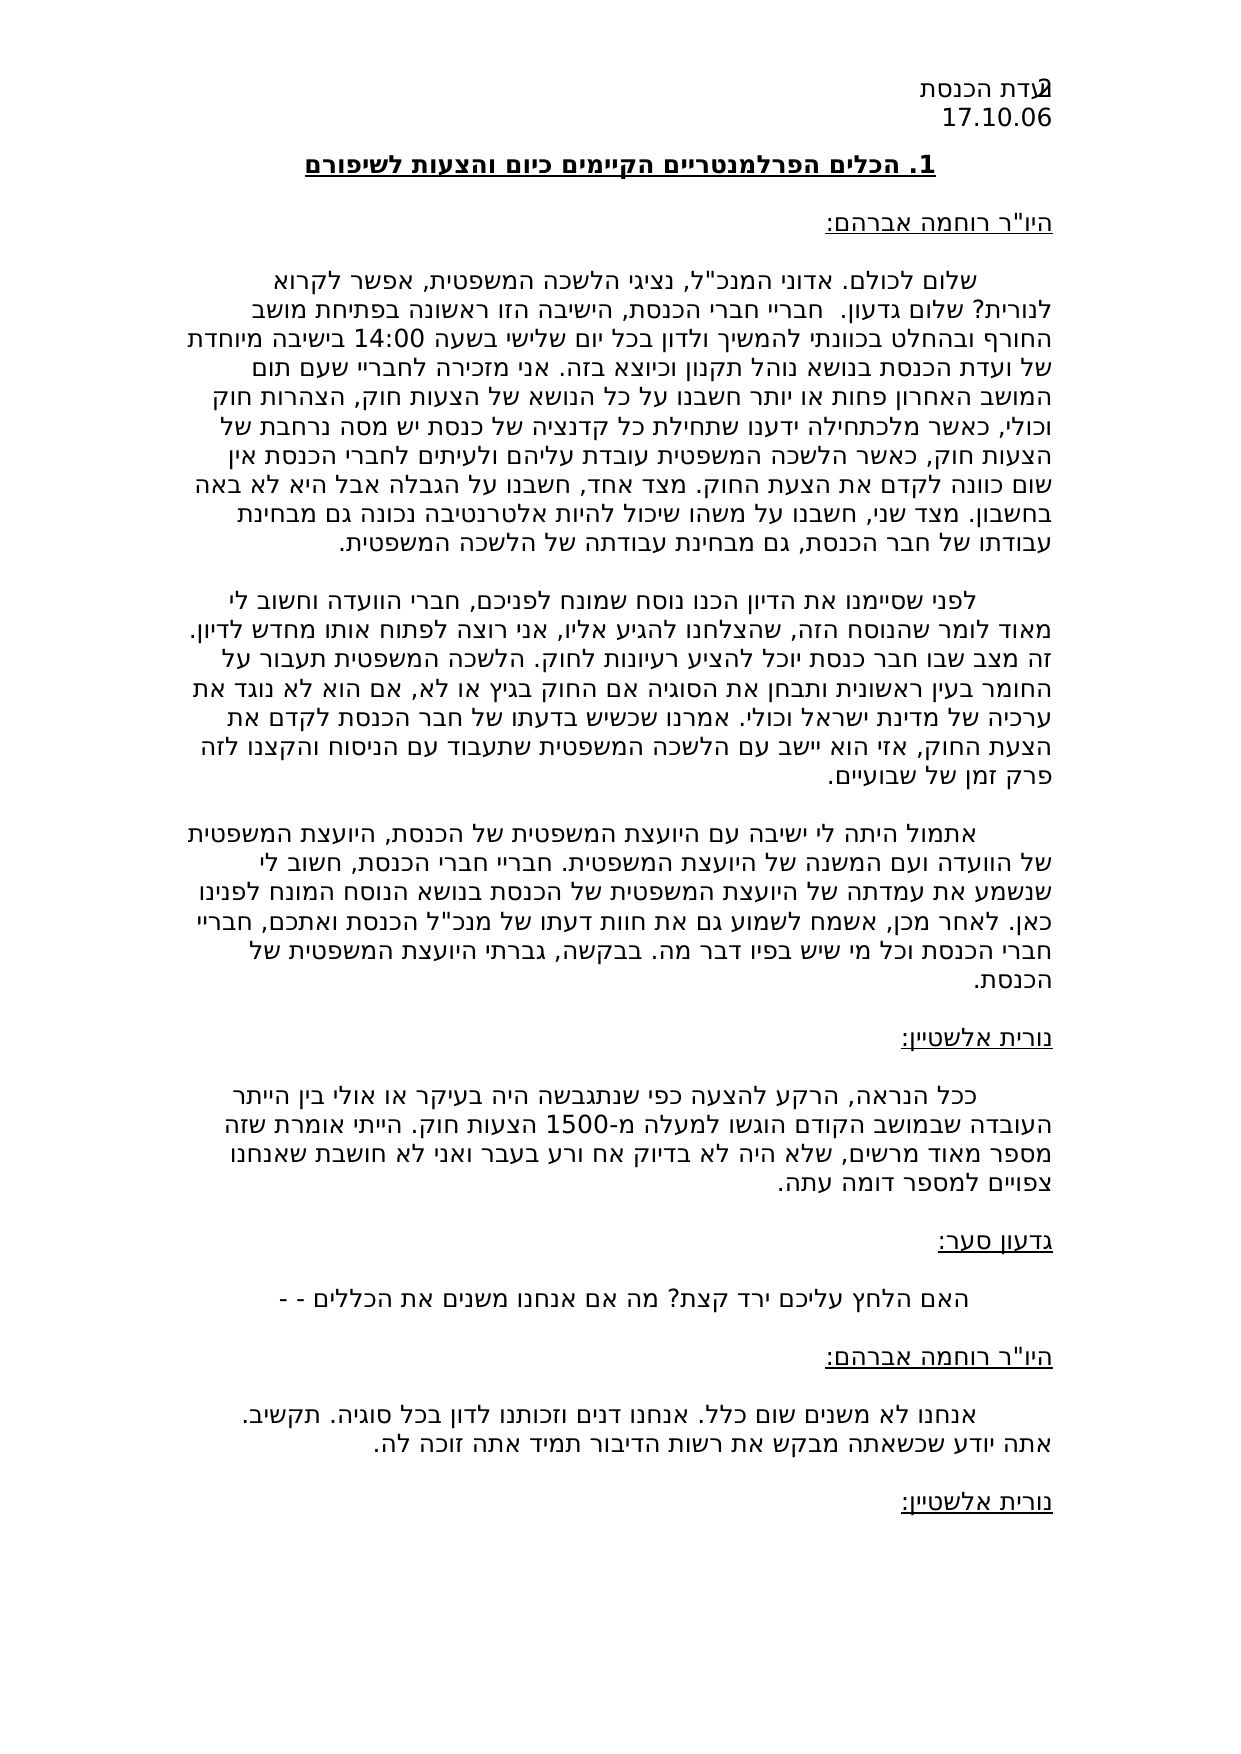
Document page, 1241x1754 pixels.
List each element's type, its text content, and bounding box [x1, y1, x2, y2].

text היו"ר רוחמה אברהם: [187, 1342, 1053, 1371]
text ככל הנראה, הרקע להצעה כפי שנתגבשה היה בעיקר או אולי בין הייתר העובדה שבמושב הקודם הוגשו למעלה מ-1500 הצעות חוק. הייתי אומרת שזה מספר מאוד מרשים, שלא היה לא בדיוק אח ורע בעבר ואני לא חושבת שאנחנו צפויים למספר דומה עתה. [187, 1081, 1053, 1197]
text שלום לכולם. אדוני המנכ"ל, נציגי הלשכה המשפטית, אפשר לקרוא לנורית? שלום גדעון. חבריי חברי הכנסת, הישיבה הזו ראשונה בפתיחת מושב החורף ובהחלט בכוונתי להמשיך ולדון בכל יום שלישי בשעה 14:00 בישיבה מיוחדת של ועדת הכנסת בנושא נוהל תקנון וכיוצא בזה. אני מזכירה לחבריי שעם תום המושב האחרון פחות או יותר חשבנו על כל הנושא של הצעות חוק, הצהרות חוק וכולי, כאשר מלכתחילה ידענו שתחילת כל קדנציה של כנסת יש מסה נרחבת של הצעות חוק, כאשר הלשכה המשפטית עובדת עליהם ולעיתים לחברי הכנסת אין שום כוונה לקדם את הצעת החוק. מצד אחד, חשבנו על הגבלה אבל היא לא באה בחשבון. מצד שני, חשבנו על משהו שיכול להיות אלטרנטיבה נכונה גם מבחינת עבודתו של חבר הכנסת, גם מבחינת עבודתה של הלשכה המשפטית. [187, 266, 1053, 557]
text היו"ר רוחמה אברהם: [187, 208, 1053, 237]
text נורית אלשטיין: [187, 1023, 1053, 1052]
text גדעון סער: [187, 1226, 1053, 1255]
text נורית אלשטיין: [187, 1487, 1053, 1516]
text לפני שסיימנו את הדיון הכנו נוסח שמונח לפניכם, חברי הוועדה וחשוב לי מאוד לומר שהנוסח הזה, שהצלחנו להגיע אליו, אני רוצה לפתוח אותו מחדש לדיון. זה מצב שבו חבר כנסת יוכל להציע רעיונות לחוק. הלשכה המשפטית תעבור על החומר בעין ראשונית ותבחן את הסוגיה אם החוק בגיץ או לא, אם הוא לא נוגד את ערכיה של מדינת ישראל וכולי. אמרנו שכשיש בדעתו של חבר הכנסת לקדם את הצעת החוק, אזי הוא יישב עם הלשכה המשפטית שתעבוד עם הניסוח והקצנו לזה פרק זמן של שבועיים. [187, 586, 1053, 790]
text אנחנו לא משנים שום כלל. אנחנו דנים וזכותנו לדון בכל סוגיה. תקשיב. אתה יודע שכשאתה מבקש את רשות הדיבור תמיד אתה זוכה לה. [187, 1400, 1053, 1458]
text 1. הכלים הפרלמנטריים הקיימים כיום והצעות לשיפורם [187, 150, 1053, 179]
text אתמול היתה לי ישיבה עם היועצת המשפטית של הכנסת, היועצת המשפטית של הוועדה ועם המשנה של היועצת המשפטית. חבריי חברי הכנסת, חשוב לי שנשמע את עמדתה של היועצת המשפטית של הכנסת בנושא הנוסח המונח לפנינו כאן. לאחר מכן, אשמח לשמוע גם את חוות דעתו של מנכ"ל הכנסת ואתכם, חבריי חברי הכנסת וכל מי שיש בפיו דבר מה. בבקשה, גברתי היועצת המשפטית של הכנסת. [187, 819, 1053, 994]
text האם הלחץ עליכם ירד קצת? מה אם אנחנו משנים את הכללים - - [187, 1284, 1053, 1313]
